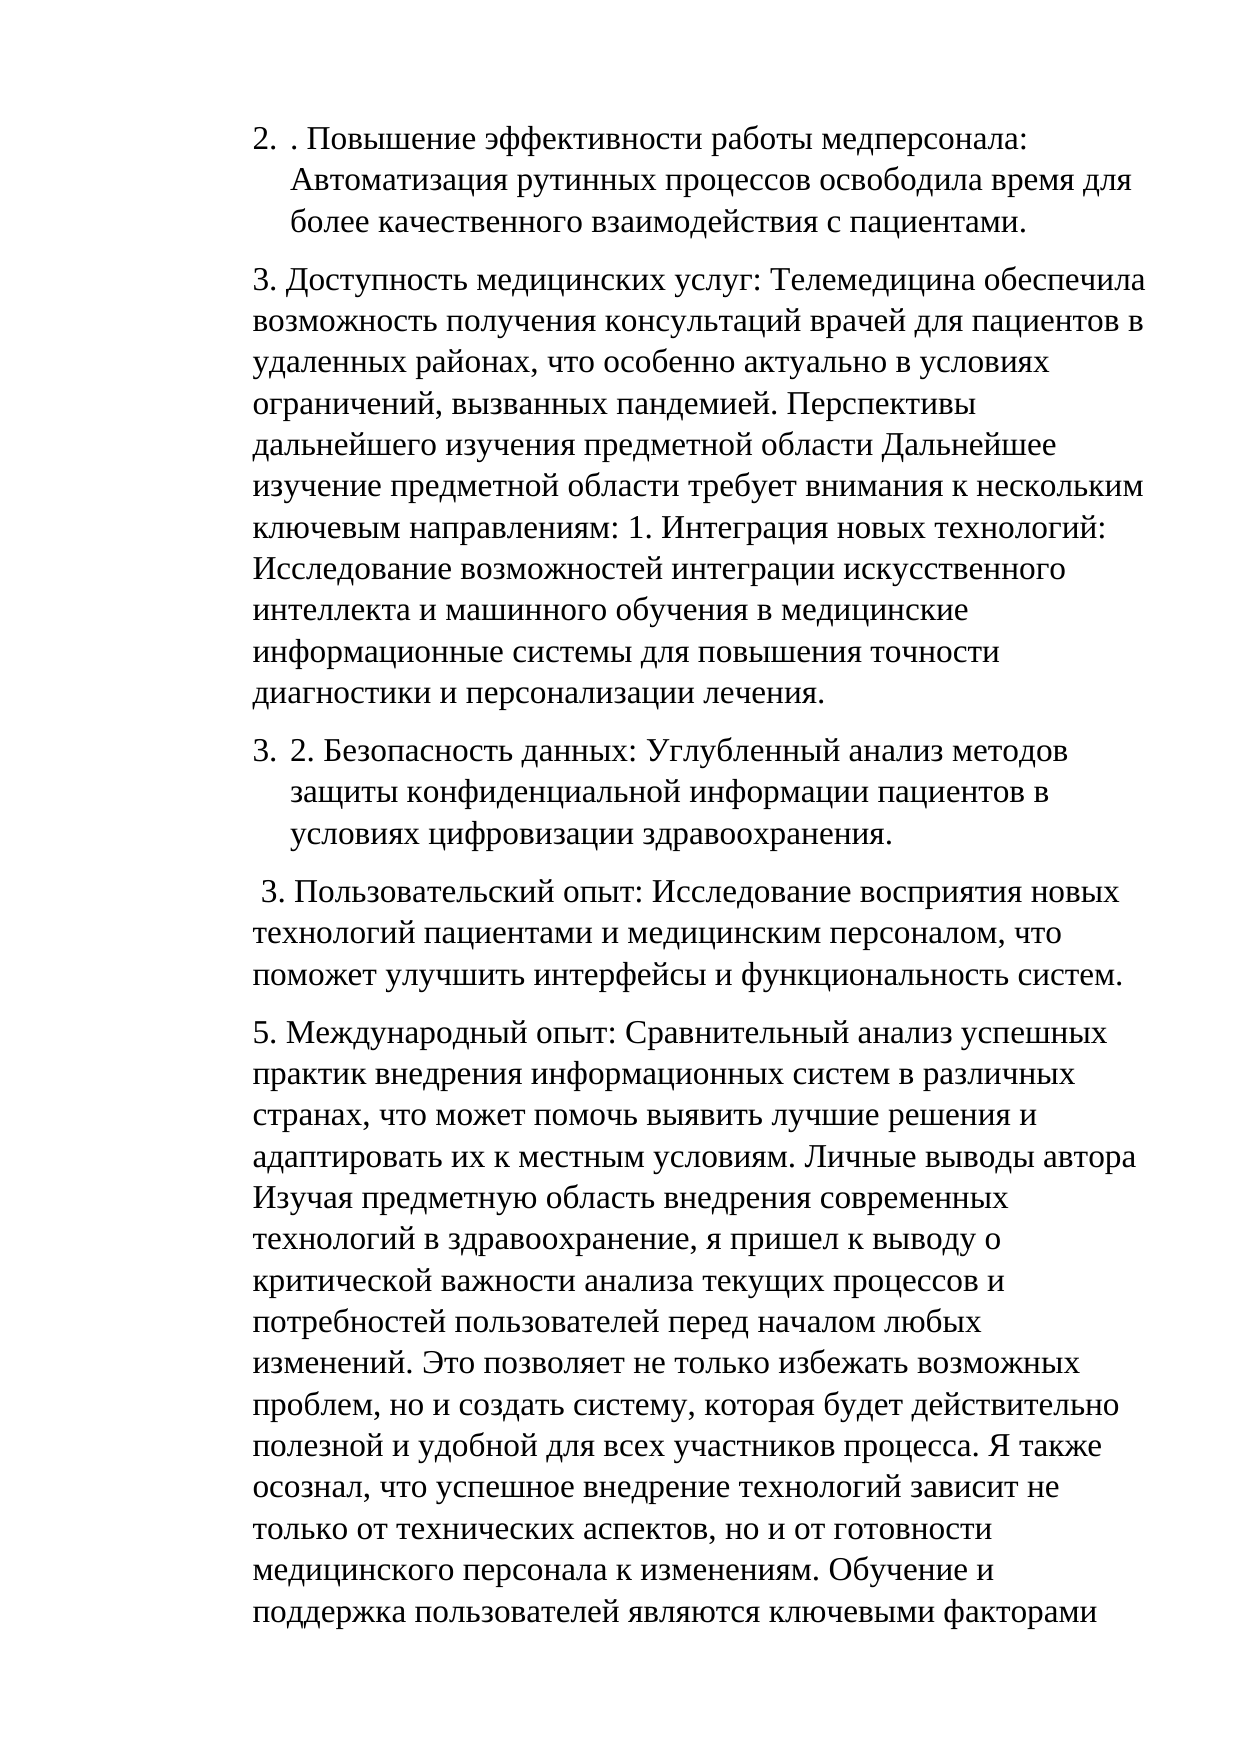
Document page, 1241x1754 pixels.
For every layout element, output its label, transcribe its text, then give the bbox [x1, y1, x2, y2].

list 2. Безопасность данных: Углубленный анализ методов защиты конфиденциальной информации пациентов в условиях цифровизации здравоохранения. [252, 730, 1152, 851]
text 3. Пользовательский опыт: Исследование восприятия новых технологий пациентами и медицинским персоналом, что поможет улучшить интерфейсы и функциональность систем. [252, 871, 1152, 992]
list . Повышение эффективности работы медперсонала: Автоматизация рутинных процессов освободила время для более качественного взаимодействия с пациентами. [252, 118, 1152, 239]
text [252, 1012, 1152, 1629]
text 3. Доступность медицинских услуг: Телемедицина обеспечила возможность получения консультаций врачей для пациентов в удаленных районах, что особенно актуально в условиях ограничений, вызванных пандемией. Перспективы дальнейшего изучения предметной области Дальнейшее изучение предметной области требует внимания к нескольким ключевым направлениям: 1. Интеграция новых технологий: Исследование возможностей интеграции искусственного интеллекта и машинного обучения в медицинские информационные системы для повышения точности диагностики и персонализации лечения. [252, 259, 1152, 711]
